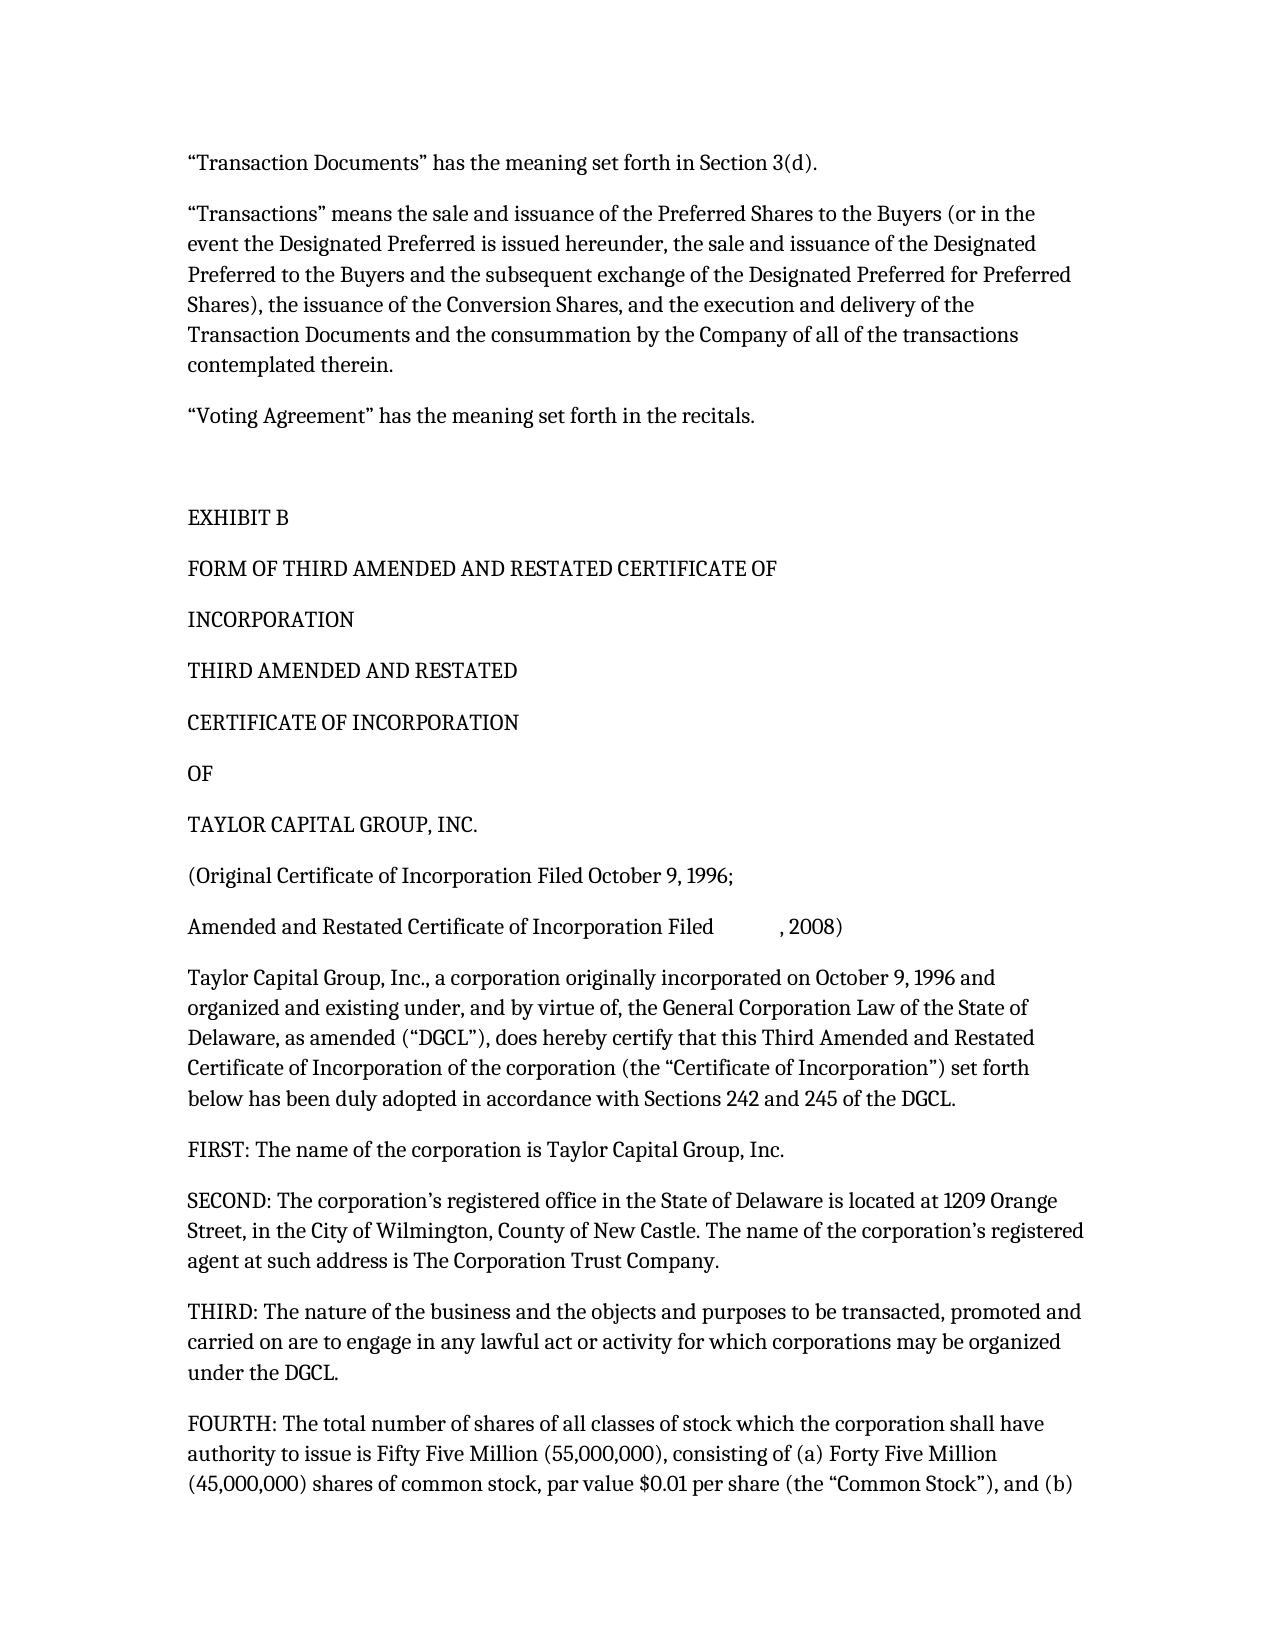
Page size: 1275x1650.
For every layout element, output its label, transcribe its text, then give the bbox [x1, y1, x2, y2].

text (Original Certificate of Incorporation Filed October 9, 1996; [187, 862, 1087, 889]
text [187, 1410, 1087, 1497]
text “Transactions” means the sale and issuance of the Preferred Shares to the Buyers (or in the event the Designated Preferred is issued hereunder, the sale and issuance of the Designated Preferred to the Buyers and the subsequent exchange of the Designated Preferred for Preferred Shares), the issuance of the Conversion Shares, and the execution and delivery of the Transaction Documents and the consummation by the Company of all of the transactions contemplated therein. [187, 201, 1087, 378]
text EXHIBIT B [187, 505, 1087, 532]
text Taylor Capital Group, Inc., a corporation originally incorporated on October 9, 1996 and organized and existing under, and by virtue of, the General Corporation Law of the State of Delaware, as amended (“DGCL”), does hereby certify that this Third Amended and Restated Certificate of Incorporation of the corporation (the “Certificate of Incorporation”) set forth below has been duly adopted in accordance with Sections 242 and 245 of the DGCL. [187, 964, 1087, 1112]
text “Transaction Documents” has the meaning set forth in Section 3(d). [187, 150, 1087, 176]
text FORM OF THIRD AMENDED AND RESTATED CERTIFICATE OF [187, 556, 1087, 583]
text THIRD: The nature of the business and the objects and purposes to be transacted, promoted and carried on are to engage in any lawful act or activity for which corporations may be organized under the DGCL. [187, 1299, 1087, 1386]
text “Voting Agreement” has the meaning set forth in the recitals. [187, 403, 1087, 429]
text TAYLOR CAPITAL GROUP, INC. [187, 811, 1087, 838]
text CERTIFICATE OF INCORPORATION [187, 709, 1087, 736]
text OF [187, 760, 1087, 787]
text SECOND: The corporation’s registered office in the State of Delaware is located at 1209 Orange Street, in the City of Wilmington, County of New Castle. The name of the corporation’s registered agent at such address is The Corporation Trust Company. [187, 1187, 1087, 1274]
text Amended and Restated Certificate of Incorporation Filed , 2008) [187, 913, 1087, 940]
text THIRD AMENDED AND RESTATED [187, 658, 1087, 685]
text FIRST: The name of the corporation is Taylor Capital Group, Inc. [187, 1136, 1087, 1163]
text INCORPORATION [187, 607, 1087, 634]
